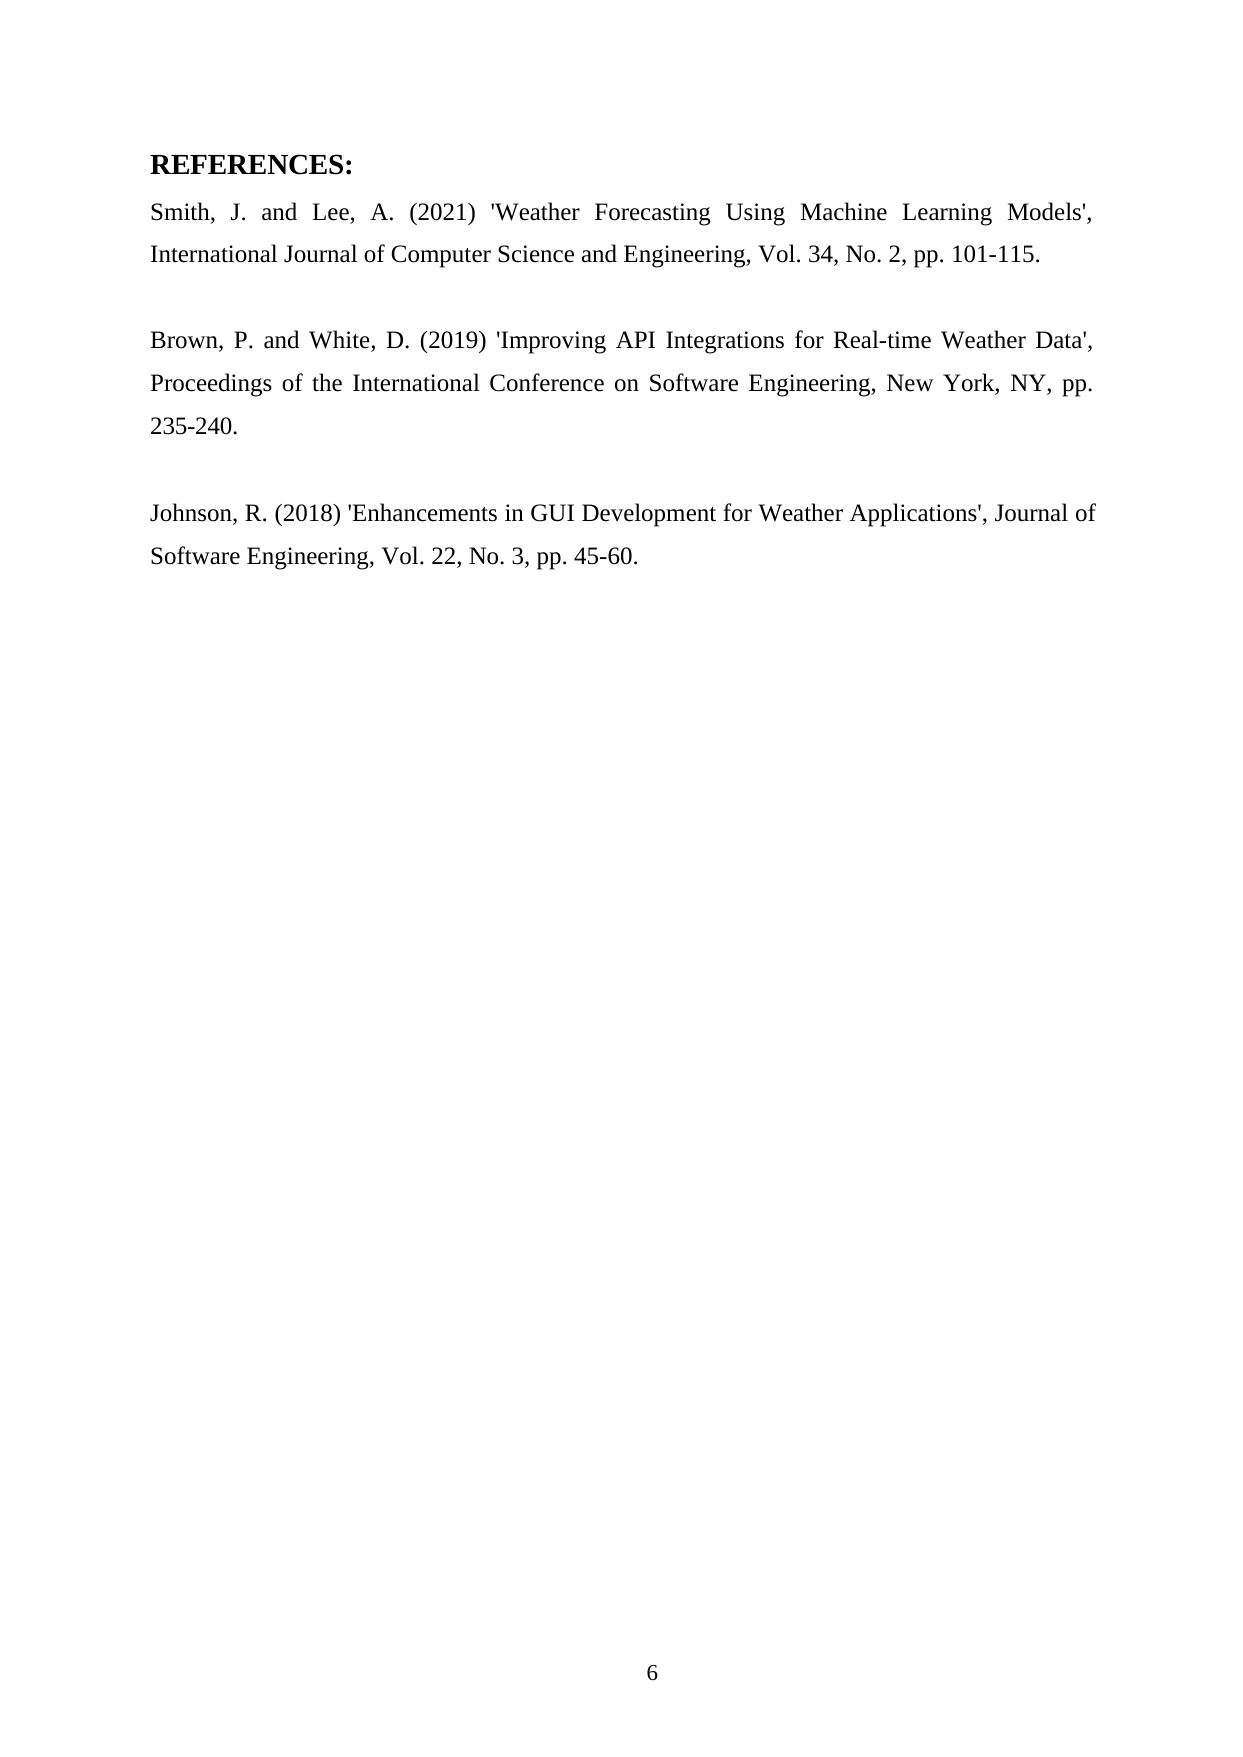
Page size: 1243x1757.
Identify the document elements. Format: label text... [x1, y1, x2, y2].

subtitle REFERENCES: [150, 147, 1107, 181]
text Johnson, R. (2018) 'Enhancements in GUI Development for Weather Applications', Journal of Software Engineering, Vol. 22, No. 3, pp. 45-60. [150, 498, 1096, 569]
text Brown, P. and White, D. (2019) 'Improving API Integrations for Real-time Weather Data', Proceedings of the International Conference on Software Engineering, New York, NY, pp. 235-240. [150, 325, 1094, 440]
text Smith, J. and Lee, A. (2021) 'Weather Forecasting Using Machine Learning Models', International Journal of Computer Science and Engineering, Vol. 34, No. 2, pp. 101-115. [150, 197, 1093, 268]
